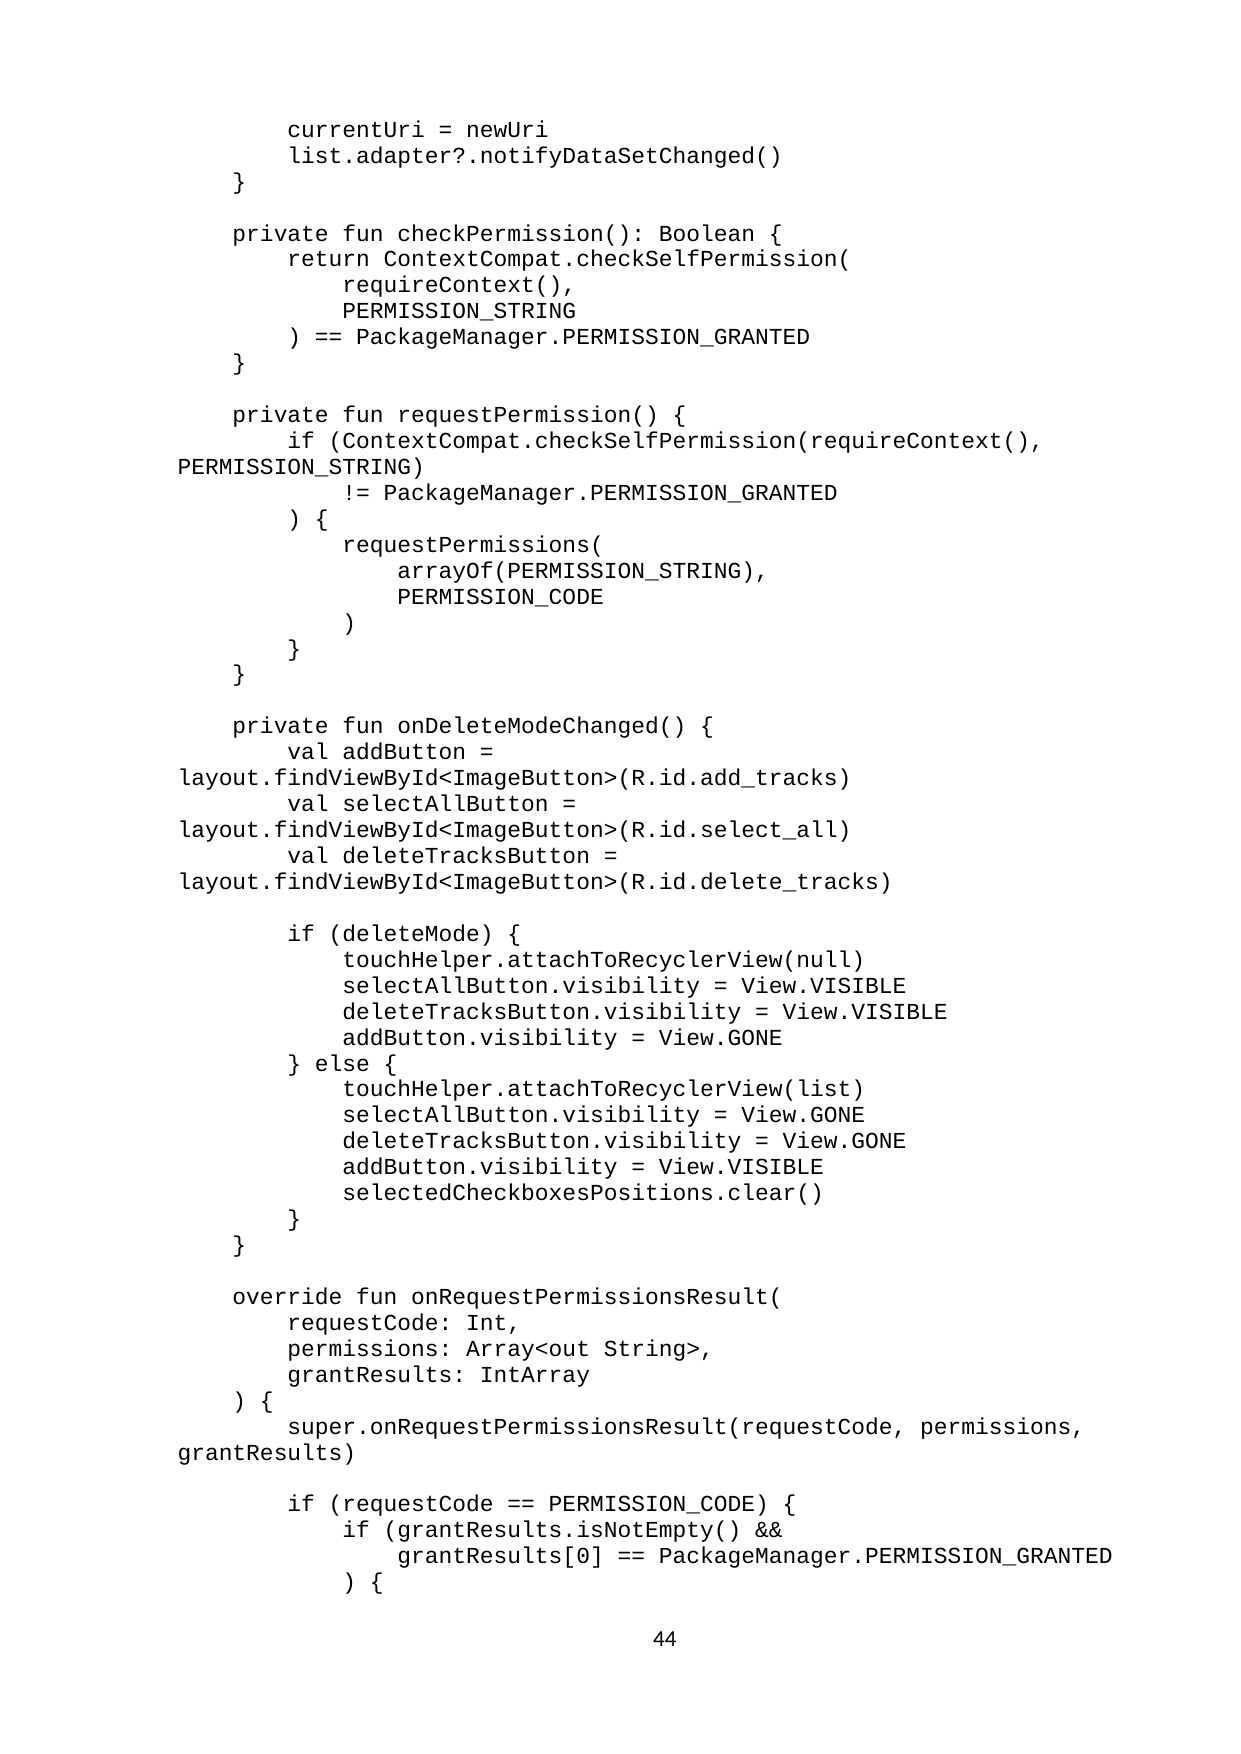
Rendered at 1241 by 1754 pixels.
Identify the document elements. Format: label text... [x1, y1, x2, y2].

text deleteTracksButton.visibility = View.VISIBLE [177, 1000, 1152, 1026]
text if (grantResults.isNotEmpty() && [177, 1519, 1152, 1545]
text if (deleteMode) { [177, 922, 1152, 948]
text selectAllButton.visibility = View.GONE [177, 1104, 1152, 1130]
text touchHelper.attachToRecyclerView(list) [177, 1078, 1152, 1104]
text return ContextCompat.checkSelfPermission( [177, 248, 1152, 274]
text super.onRequestPermissionsResult(requestCode, permissions, grantResults) [177, 1415, 1152, 1467]
text selectedCheckboxesPositions.clear() [177, 1182, 1152, 1207]
text ) == PackageManager.PERMISSION_GRANTED [177, 326, 1152, 352]
text PERMISSION_STRING [177, 300, 1152, 326]
text PERMISSION_CODE [177, 585, 1152, 611]
text } else { [177, 1052, 1152, 1078]
text private fun requestPermission() { [177, 403, 1152, 429]
text != PackageManager.PERMISSION_GRANTED [177, 481, 1152, 507]
text } [177, 352, 1152, 377]
text } [177, 663, 1152, 689]
text private fun onDeleteModeChanged() { [177, 715, 1152, 741]
text arrayOf(PERMISSION_STRING), [177, 559, 1152, 585]
text } [177, 1233, 1152, 1259]
text selectAllButton.visibility = View.VISIBLE [177, 974, 1152, 1000]
text val addButton = layout.findViewById<ImageButton>(R.id.add_tracks) [177, 741, 1152, 792]
text currentUri = newUri [177, 118, 1152, 144]
text ) [177, 611, 1152, 637]
text ) { [177, 1389, 1152, 1415]
text requestCode: Int, [177, 1311, 1152, 1337]
text if (ContextCompat.checkSelfPermission(requireContext(), PERMISSION_STRING) [177, 429, 1152, 481]
text addButton.visibility = View.GONE [177, 1026, 1152, 1052]
text list.adapter?.notifyDataSetChanged() [177, 144, 1152, 170]
text requestPermissions( [177, 533, 1152, 559]
text } [177, 1207, 1152, 1233]
text permissions: Array<out String>, [177, 1337, 1152, 1363]
text grantResults: IntArray [177, 1363, 1152, 1389]
text val selectAllButton = layout.findViewById<ImageButton>(R.id.select_all) [177, 792, 1152, 844]
text requireContext(), [177, 274, 1152, 300]
text } [177, 170, 1152, 196]
text deleteTracksButton.visibility = View.GONE [177, 1130, 1152, 1156]
text val deleteTracksButton = layout.findViewById<ImageButton>(R.id.delete_tracks) [177, 844, 1152, 896]
text if (requestCode == PERMISSION_CODE) { [177, 1493, 1152, 1519]
text touchHelper.attachToRecyclerView(null) [177, 948, 1152, 974]
text ) { [177, 507, 1152, 533]
text private fun checkPermission(): Boolean { [177, 222, 1152, 248]
text ) { [177, 1571, 1152, 1597]
text override fun onRequestPermissionsResult( [177, 1285, 1152, 1311]
text } [177, 637, 1152, 663]
text addButton.visibility = View.VISIBLE [177, 1156, 1152, 1182]
text grantResults[0] == PackageManager.PERMISSION_GRANTED [177, 1545, 1152, 1571]
